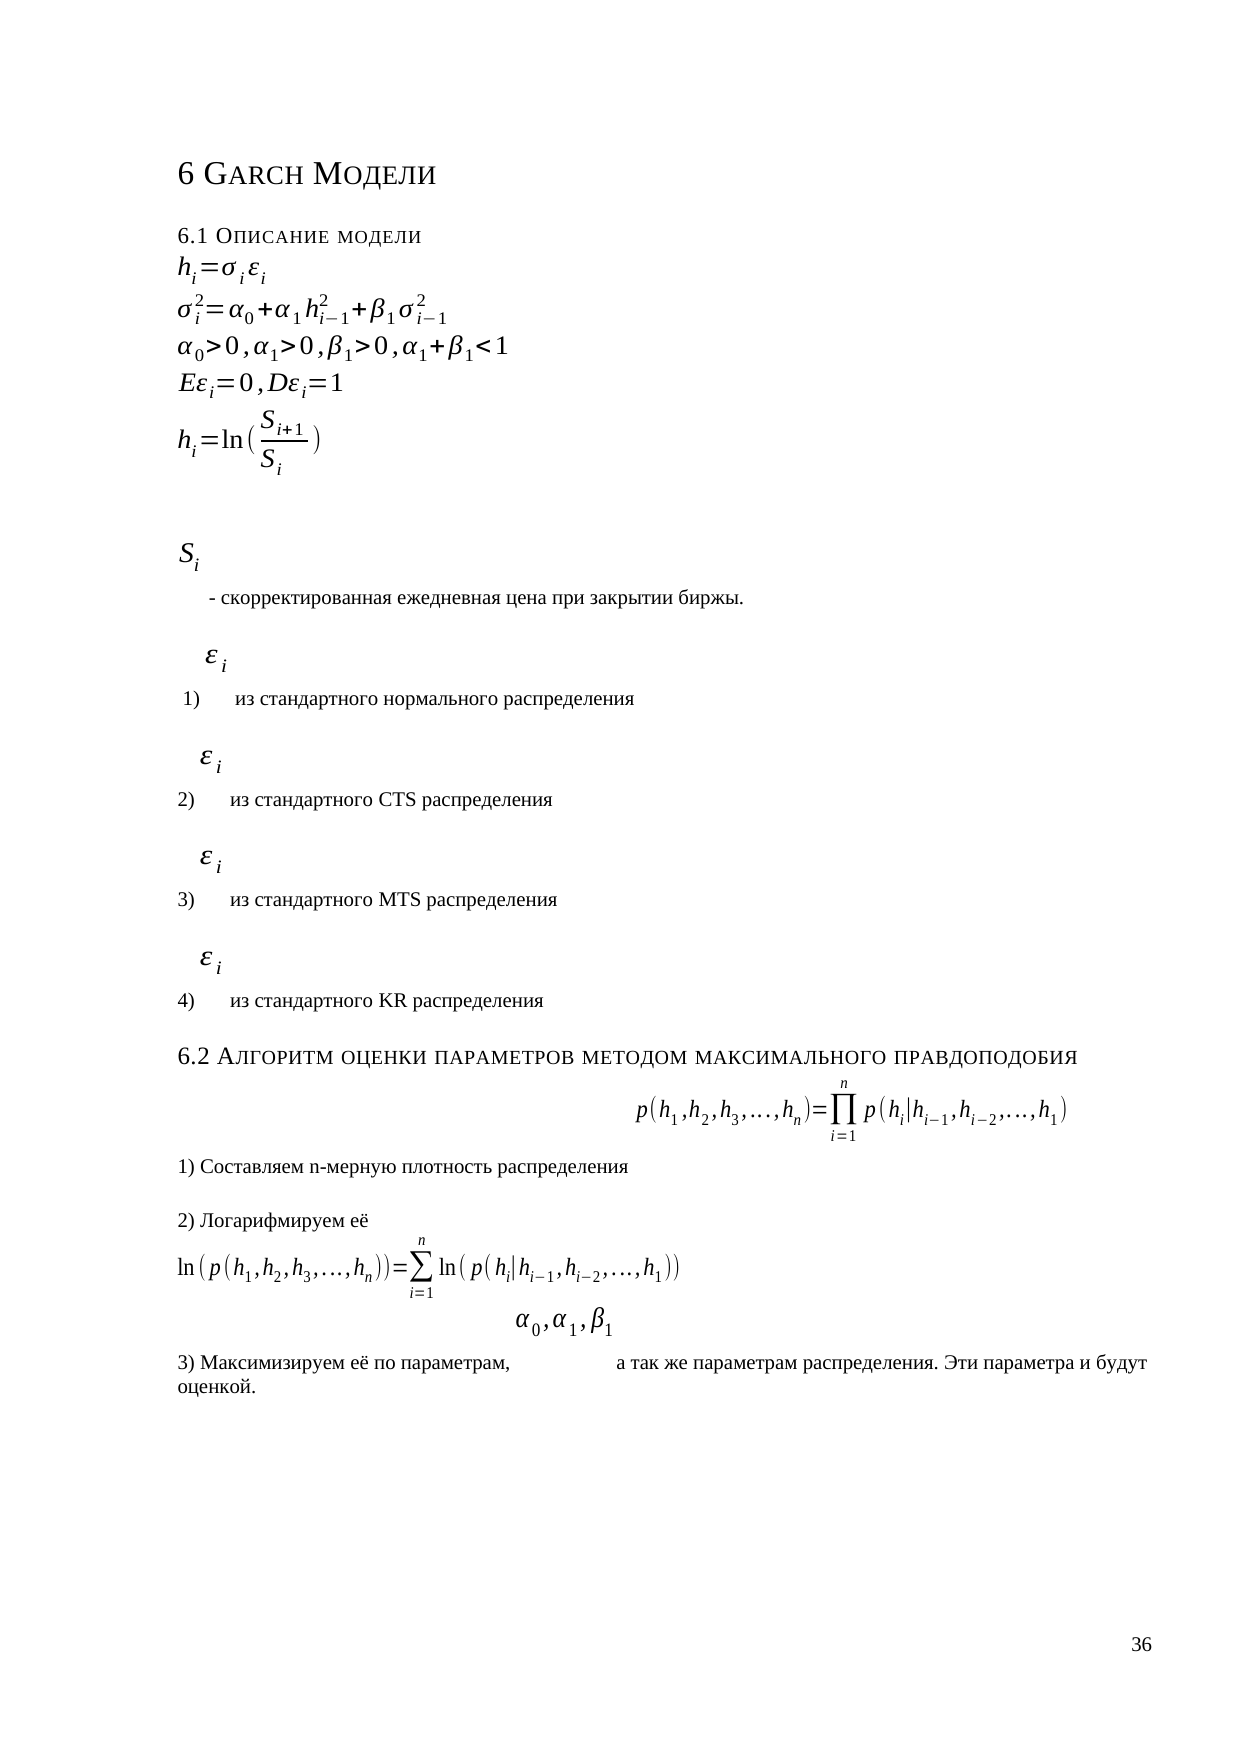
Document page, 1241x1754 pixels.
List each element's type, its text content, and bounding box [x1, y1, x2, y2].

text 3) Максимизируем её по параметрам, а так же параметрам распределения. Эти параметра и будут оценкой. [177, 1302, 1152, 1398]
text 4) из стандартного KR распределения [177, 941, 1152, 1012]
subtitle 6.2 Алгоритм оценки параметров методом максимального правдоподобия [177, 1041, 1152, 1070]
text 2) из стандартного CTS распределения [177, 739, 1152, 811]
subtitle 6.1 Описание модели [177, 222, 1152, 248]
text - скорректированная ежедневная цена при закрытии биржы. [177, 538, 1152, 609]
text 1) Составляем n-мерную плотность распределения [177, 1074, 1152, 1178]
text 3) из стандартного MTS распределения [177, 840, 1152, 911]
text 2) Логарифмируем её [177, 1208, 1152, 1232]
subtitle 6 Garch Mодели [177, 153, 1152, 191]
text 1) из стандартного нормального распределения [177, 638, 1152, 710]
